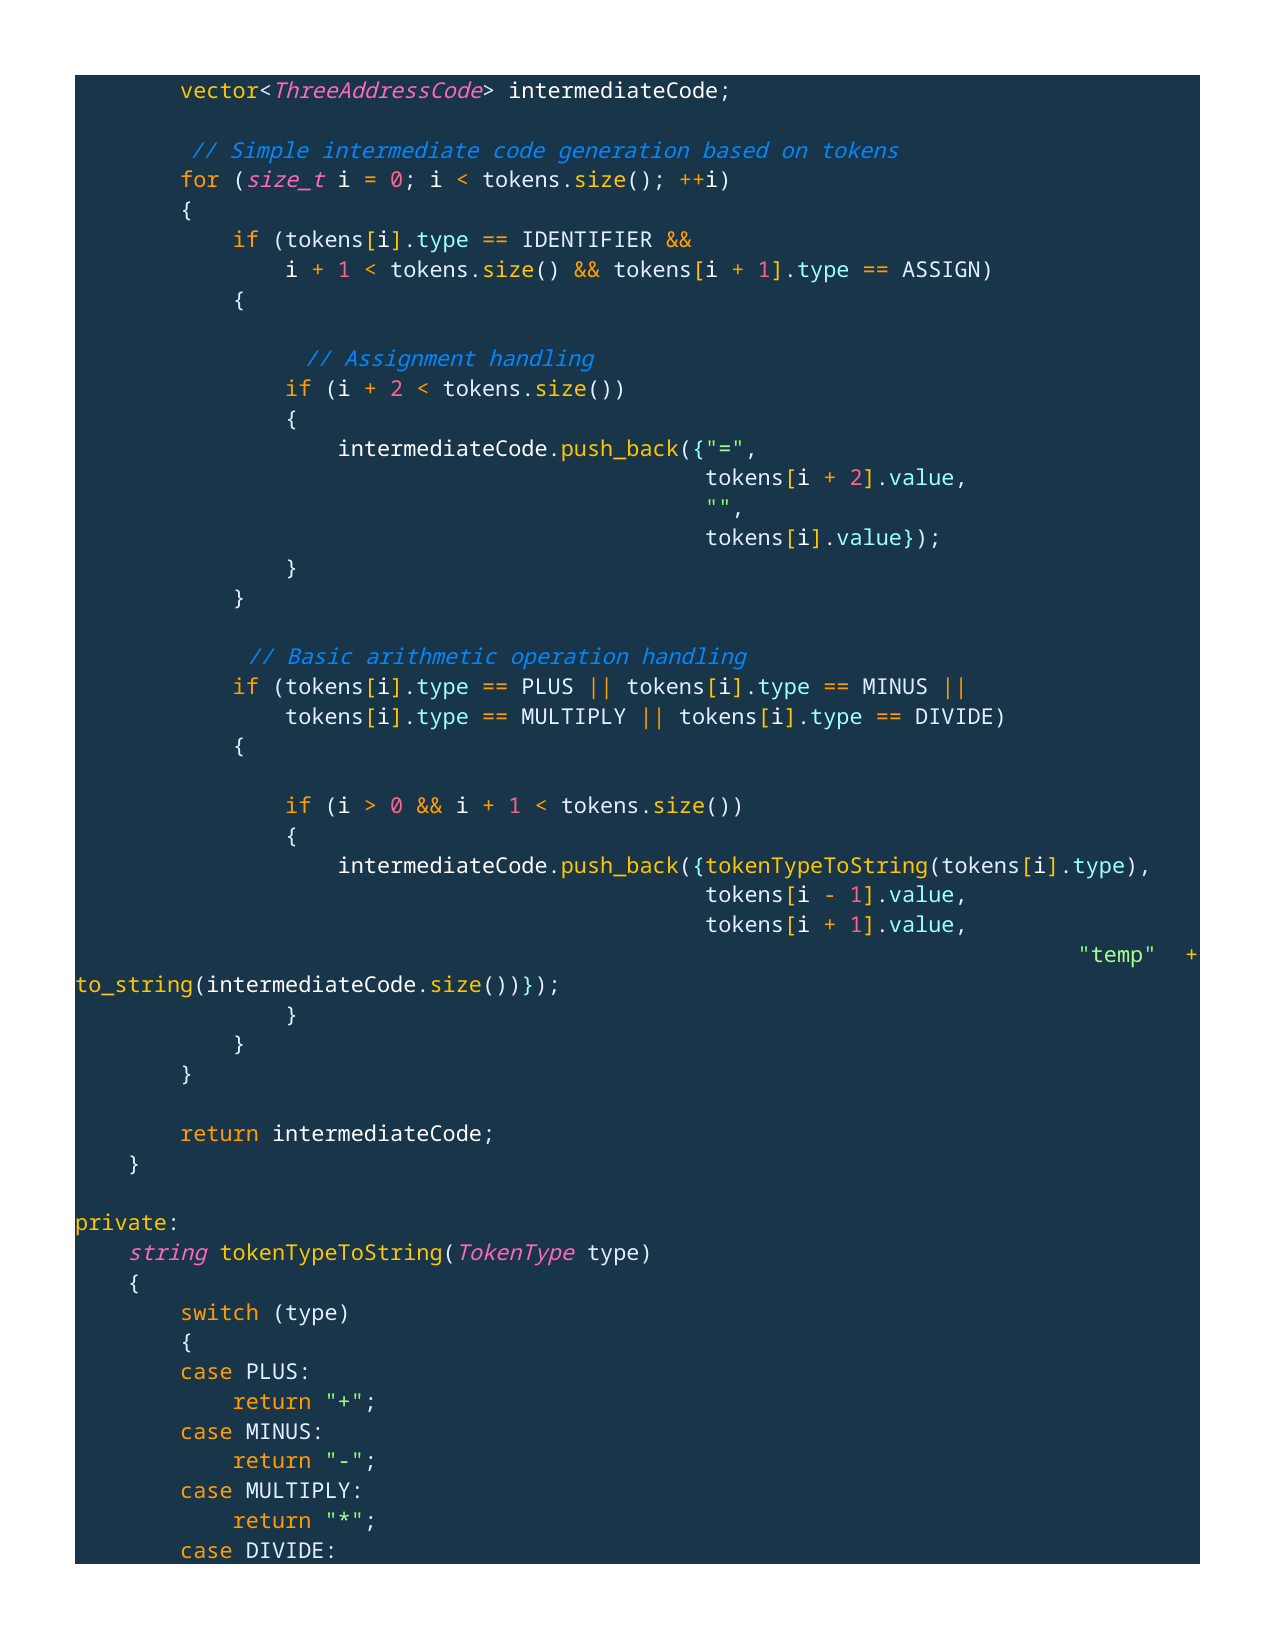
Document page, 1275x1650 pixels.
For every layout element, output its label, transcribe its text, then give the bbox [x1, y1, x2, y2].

text if (i > 0 && i + 1 < tokens.size()) [75, 790, 1200, 820]
text intermediateCode.push_back({tokenTypeToString(tokens[i].type), [75, 849, 1200, 879]
text { [75, 194, 1200, 224]
text string tokenTypeToString(TokenType type) [75, 1237, 1200, 1267]
text { [75, 283, 1200, 313]
text "temp" + to_string(intermediateCode.size())}); [75, 939, 1200, 998]
text switch (type) [75, 1296, 1200, 1326]
text case MULTIPLY: [75, 1475, 1200, 1505]
text } [75, 1028, 1200, 1058]
text return "*"; [75, 1505, 1200, 1535]
text { [75, 730, 1200, 760]
text tokens[i + 2].value, [75, 462, 1200, 492]
text "", [75, 492, 1200, 522]
text return "+"; [75, 1386, 1200, 1416]
text } [75, 998, 1200, 1028]
text // Basic arithmetic operation handling [75, 641, 1200, 671]
text return intermediateCode; [75, 1118, 1200, 1147]
text vector<ThreeAddressCode> intermediateCode; [75, 75, 1200, 105]
text } [75, 1147, 1200, 1177]
text { [75, 403, 1200, 432]
text case PLUS: [75, 1356, 1200, 1386]
text i + 1 < tokens.size() && tokens[i + 1].type == ASSIGN) [75, 254, 1200, 283]
text // Assignment handling [75, 343, 1200, 373]
text tokens[i].type == MULTIPLY || tokens[i].type == DIVIDE) [75, 701, 1200, 730]
text tokens[i - 1].value, [75, 879, 1200, 909]
text if (i + 2 < tokens.size()) [75, 373, 1200, 403]
text intermediateCode.push_back({"=", [75, 432, 1200, 462]
text } [75, 581, 1200, 611]
text { [75, 820, 1200, 849]
text } [75, 1058, 1200, 1088]
text } [75, 552, 1200, 581]
text case DIVIDE: [75, 1535, 1200, 1564]
text tokens[i].value}); [75, 522, 1200, 552]
text // Simple intermediate code generation based on tokens [75, 134, 1200, 164]
text if (tokens[i].type == IDENTIFIER && [75, 224, 1200, 254]
text if (tokens[i].type == PLUS || tokens[i].type == MINUS || [75, 671, 1200, 701]
text { [75, 1326, 1200, 1356]
text return "-"; [75, 1445, 1200, 1475]
text for (size_t i = 0; i < tokens.size(); ++i) [75, 164, 1200, 194]
text case MINUS: [75, 1416, 1200, 1445]
text private: [75, 1207, 1200, 1237]
text tokens[i + 1].value, [75, 909, 1200, 939]
text { [75, 1267, 1200, 1296]
